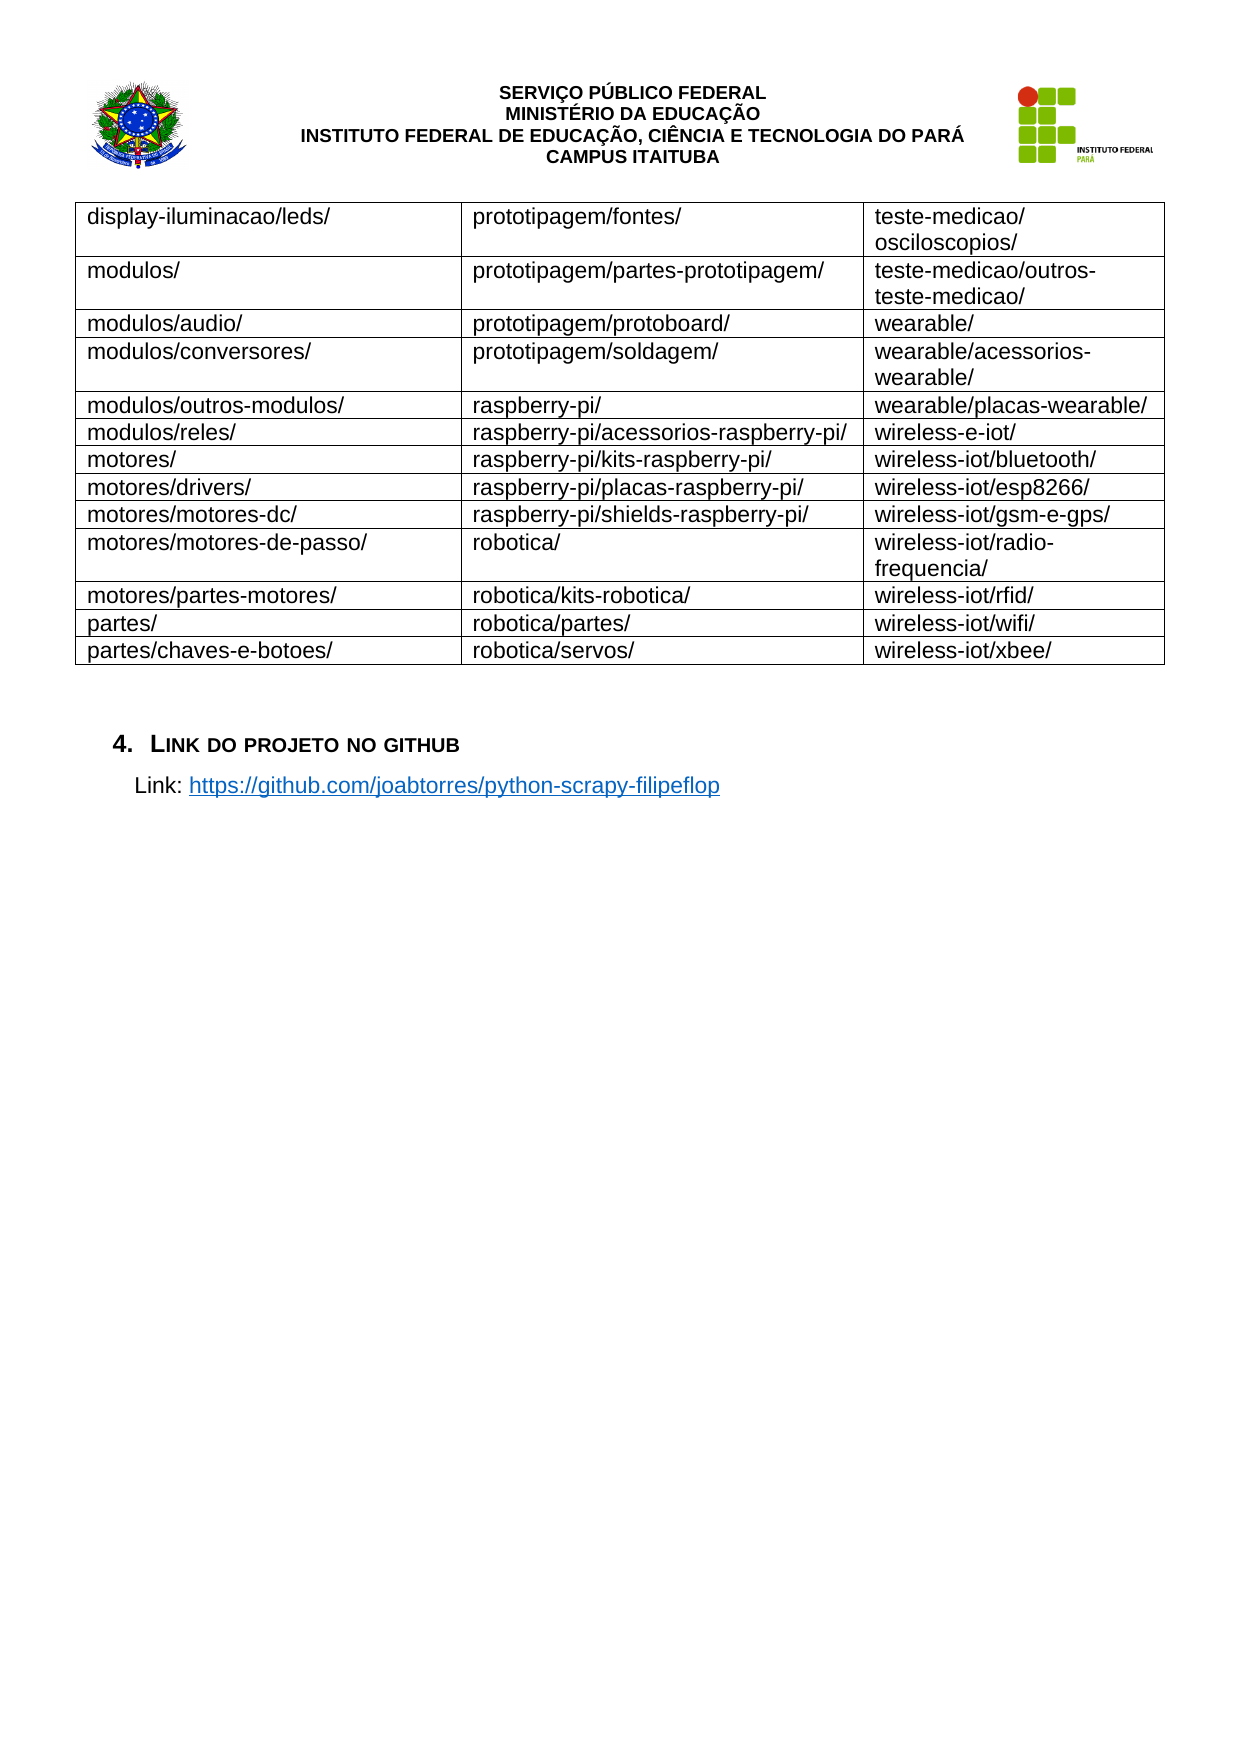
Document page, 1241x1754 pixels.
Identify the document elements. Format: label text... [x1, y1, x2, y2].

table_cell wearable/ [864, 310, 1164, 337]
table_cell raspberry-pi/ [462, 392, 863, 418]
table_cell motores/motores-de-passo/ [76, 529, 461, 581]
table_cell modulos/reles/ [76, 419, 461, 445]
table_cell motores/ [76, 446, 461, 473]
table_cell partes/ [76, 610, 461, 636]
table_cell prototipagem/partes-prototipagem/ [462, 257, 863, 309]
table_cell teste-medicao/outros-teste-medicao/ [864, 257, 1164, 309]
table_cell robotica/servos/ [462, 637, 863, 663]
table_cell wireless-iot/esp8266/ [864, 474, 1164, 500]
table_cell motores/drivers/ [76, 474, 461, 500]
table_cell modulos/outros-modulos/ [76, 392, 461, 418]
table_cell prototipagem/fontes/ [462, 203, 863, 256]
table_cell partes/chaves-e-botoes/ [76, 637, 461, 663]
table_cell modulos/ [76, 257, 461, 309]
text Link: https://github.com/joabtorres/python-scrapy-filipeflop [75, 772, 1165, 798]
table_cell teste-medicao/osciloscopios/ [864, 203, 1164, 256]
table_cell wireless-iot/rfid/ [864, 582, 1164, 609]
table_cell wireless-iot/wifi/ [864, 610, 1164, 636]
table_cell raspberry-pi/kits-raspberry-pi/ [462, 446, 863, 473]
table_cell wearable/acessorios-wearable/ [864, 338, 1164, 391]
table_cell raspberry-pi/shields-raspberry-pi/ [462, 501, 863, 527]
table_cell prototipagem/soldagem/ [462, 338, 863, 391]
table_cell raspberry-pi/acessorios-raspberry-pi/ [462, 419, 863, 445]
table_cell wireless-iot/xbee/ [864, 637, 1164, 663]
table_cell robotica/partes/ [462, 610, 863, 636]
table_cell display-iluminacao/leds/ [76, 203, 461, 256]
table_cell wireless-e-iot/ [864, 419, 1164, 445]
table_cell robotica/kits-robotica/ [462, 582, 863, 609]
table_cell wireless-iot/gsm-e-gps/ [864, 501, 1164, 527]
picture [86, 79, 189, 170]
table_cell wireless-iot/bluetooth/ [864, 446, 1164, 473]
picture [1017, 86, 1153, 163]
subtitle Link do projeto no github [112, 729, 1165, 758]
table_cell motores/partes-motores/ [76, 582, 461, 609]
table_cell prototipagem/protoboard/ [462, 310, 863, 337]
table_cell wireless-iot/radio-frequencia/ [864, 529, 1164, 581]
table_cell modulos/audio/ [76, 310, 461, 337]
table_cell raspberry-pi/placas-raspberry-pi/ [462, 474, 863, 500]
table_cell wearable/placas-wearable/ [864, 392, 1164, 418]
table_cell motores/motores-dc/ [76, 501, 461, 527]
table_cell robotica/ [462, 529, 863, 581]
table_cell modulos/conversores/ [76, 338, 461, 391]
